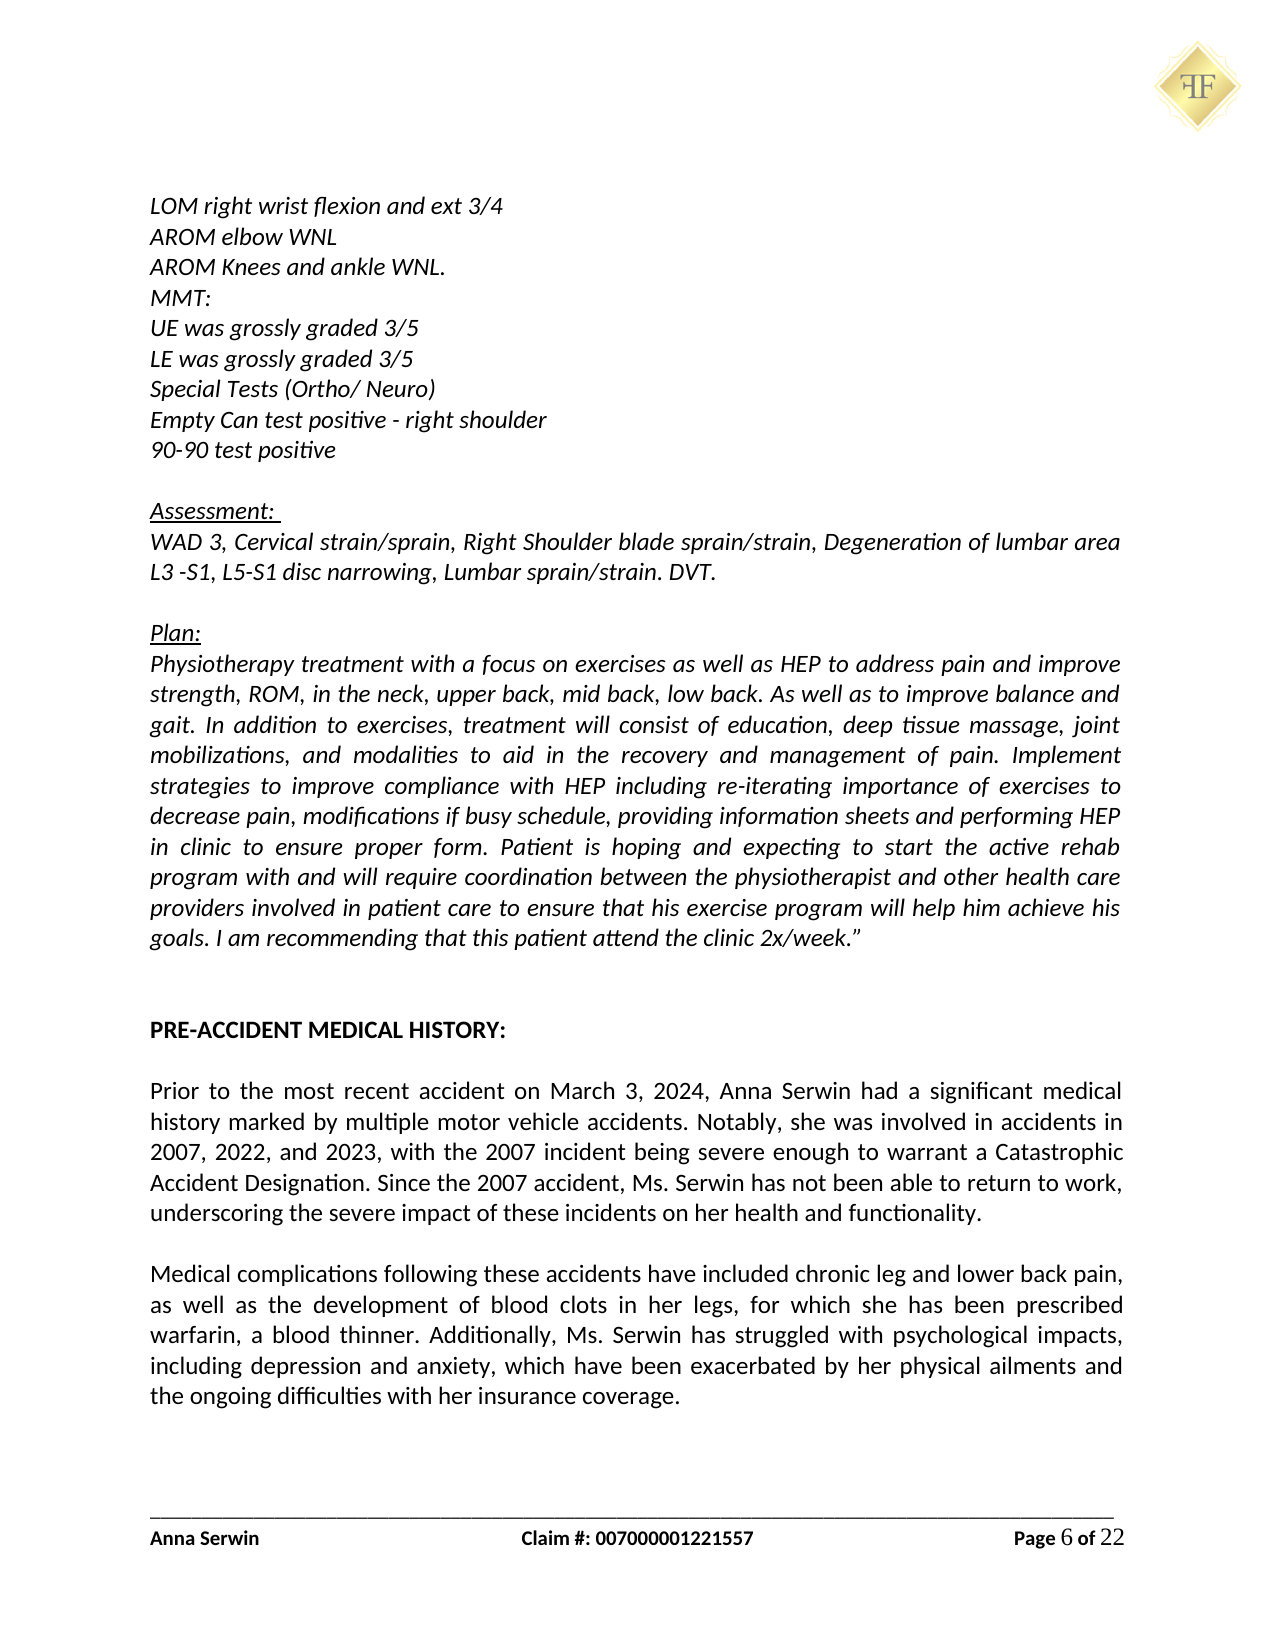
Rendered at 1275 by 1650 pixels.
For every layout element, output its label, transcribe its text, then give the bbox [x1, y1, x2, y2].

text 90-90 test positive [150, 434, 1125, 465]
text AROM Knees and ankle WNL. [150, 251, 1125, 282]
picture [1153, 28, 1243, 141]
text Prior to the most recent accident on March 3, 2024, Anna Serwin had a significant medical history marked by multiple motor vehicle accidents. Notably, she was involved in accidents in 2007, 2022, and 2023, with the 2007 incident being severe enough to warrant a Catastrophic Accident Designation. Since the 2007 accident, Ms. Serwin has not been able to return to work, underscoring the severe impact of these incidents on her health and functionality. [150, 1075, 1125, 1228]
text WAD 3, Cervical strain/sprain, Right Shoulder blade sprain/strain, Degeneration of lumbar area L3 -S1, L5-S1 disc narrowing, Lumbar sprain/strain. DVT. [150, 526, 1125, 587]
text Assessment: [150, 495, 1125, 526]
text AROM elbow WNL [150, 221, 1125, 251]
text LOM right wrist flexion and ext 3/4 [150, 190, 1125, 221]
text UE was grossly graded 3/5 [150, 312, 1125, 343]
text PRE-ACCIDENT MEDICAL HISTORY: [150, 1014, 1125, 1045]
text MMT: [150, 282, 1125, 312]
text Medical complications following these accidents have included chronic leg and lower back pain, as well as the development of blood clots in her legs, for which she has been prescribed warfarin, a blood thinner. Additionally, Ms. Serwin has struggled with psychological impacts, including depression and anxiety, which have been exacerbated by her physical ailments and the ongoing difficulties with her insurance coverage. [150, 1258, 1125, 1411]
text Plan: [150, 617, 1125, 648]
text Empty Can test positive - right shoulder [150, 404, 1125, 434]
text LE was grossly graded 3/5 [150, 343, 1125, 373]
text Special Tests (Ortho/ Neuro) [150, 373, 1125, 404]
text Physiotherapy treatment with a focus on exercises as well as HEP to address pain and improve strength, ROM, in the neck, upper back, mid back, low back. As well as to improve balance and gait. In addition to exercises, treatment will consist of education, deep tissue massage, joint mobilizations, and modalities to aid in the recovery and management of pain. Implement strategies to improve compliance with HEP including re-iterating importance of exercises to decrease pain, modifications if busy schedule, providing information sheets and performing HEP in clinic to ensure proper form. Patient is hoping and expecting to start the active rehab program with and will require coordination between the physiotherapist and other health care providers involved in patient care to ensure that his exercise program will help him achieve his goals. I am recommending that this patient attend the clinic 2x/week.” [150, 648, 1125, 953]
